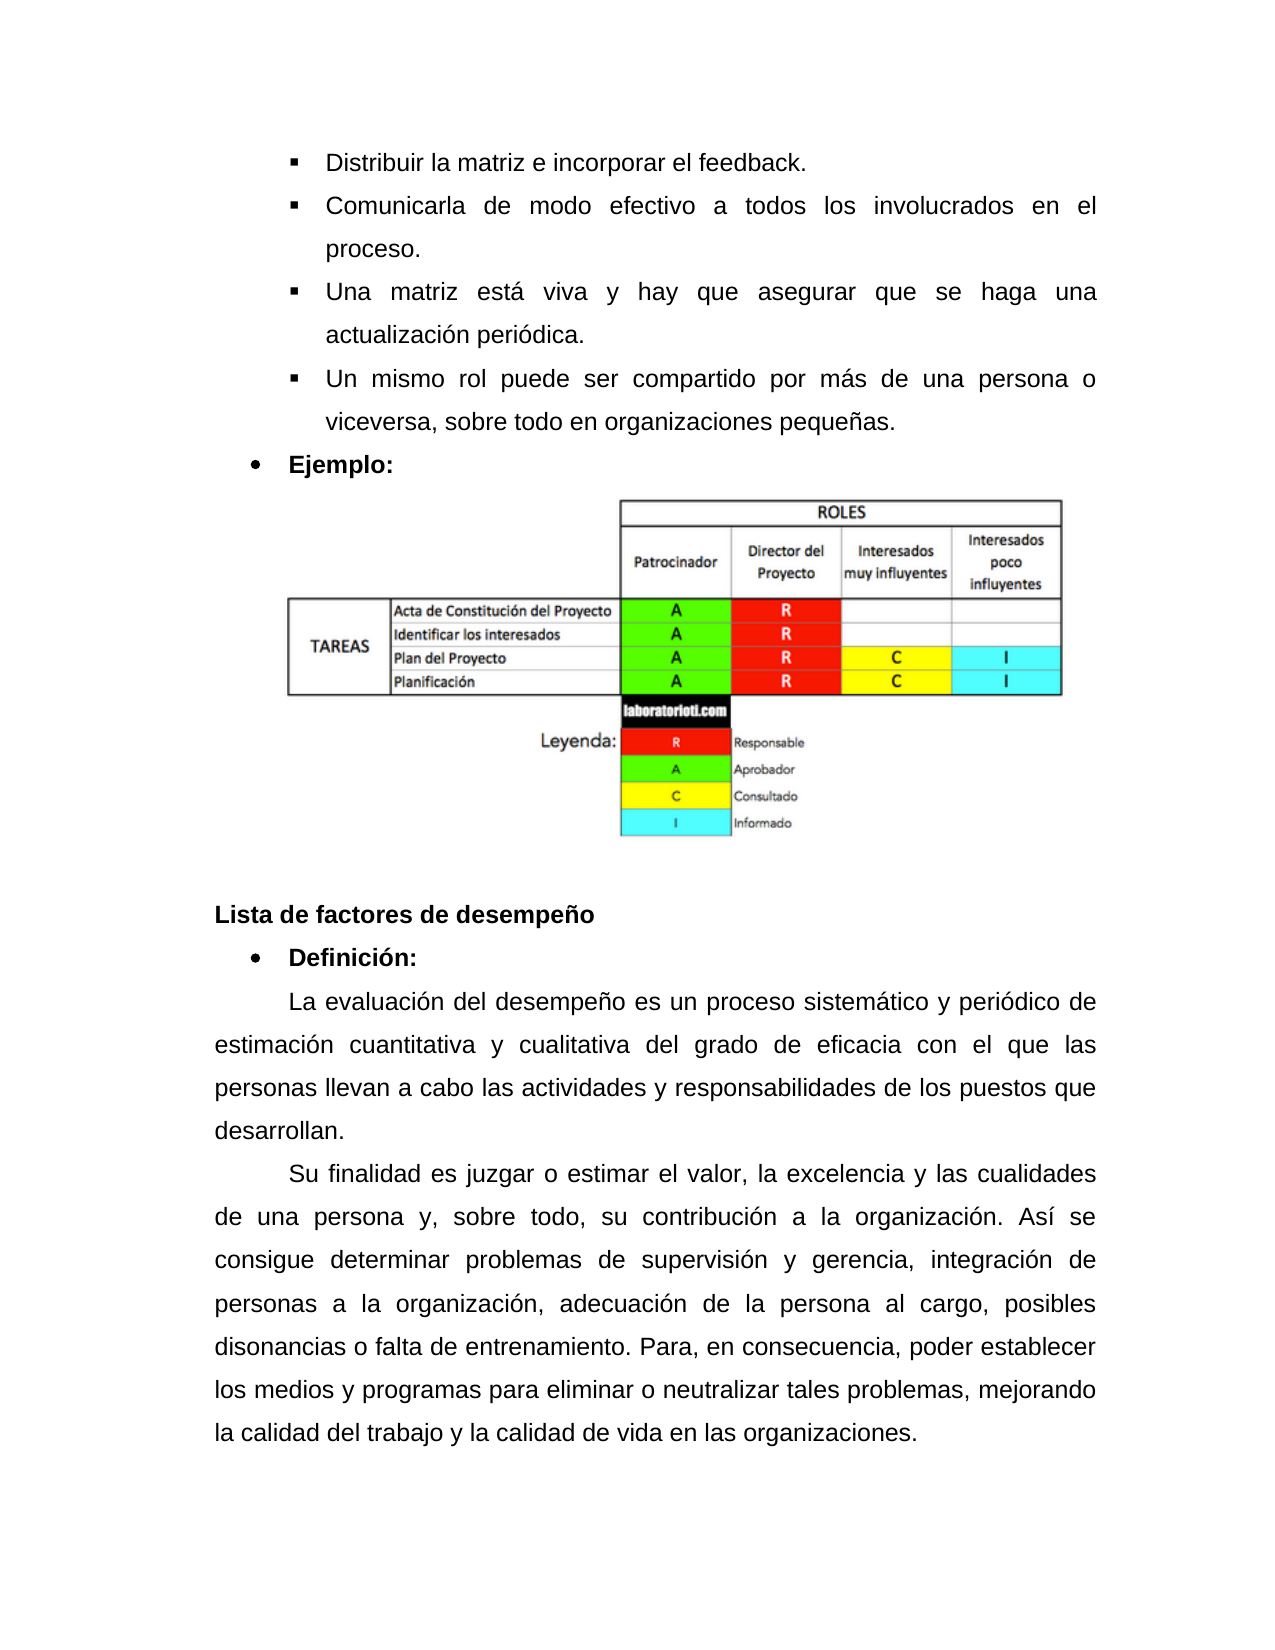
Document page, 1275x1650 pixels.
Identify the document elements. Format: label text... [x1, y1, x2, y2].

text Distribuir la matriz e incorporar el feedback. [288, 148, 1098, 176]
picture [275, 493, 1074, 843]
text Definición: [251, 943, 1098, 972]
text Una matriz está viva y hay que asegurar que se haga una actualización periódica. [288, 277, 1098, 349]
text Su finalidad es juzgar o estimar el valor, la excelencia y las cualidades de una persona y, sobre todo, su contribución a la organización. Así se consigue determinar problemas de supervisión y gerencia, integración de personas a la organización, adecuación de la persona al cargo, posibles disonancias o falta de entrenamiento. Para, en consecuencia, poder establecer los medios y programas para eliminar o neutralizar tales problemas, mejorando la calidad del trabajo y la calidad de vida en las organizaciones. [214, 1159, 1098, 1447]
text Comunicarla de modo efectivo a todos los involucrados en el proceso. [288, 191, 1098, 263]
text Ejemplo: [251, 450, 1098, 479]
subtitle Lista de factores de desempeño [214, 900, 1098, 929]
text La evaluación del desempeño es un proceso sistemático y periódico de estimación cuantitativa y cualitativa del grado de eficacia con el que las personas llevan a cabo las actividades y responsabilidades de los puestos que desarrollan. [214, 987, 1098, 1145]
text Un mismo rol puede ser compartido por más de una persona o viceversa, sobre todo en organizaciones pequeñas. [288, 363, 1098, 436]
